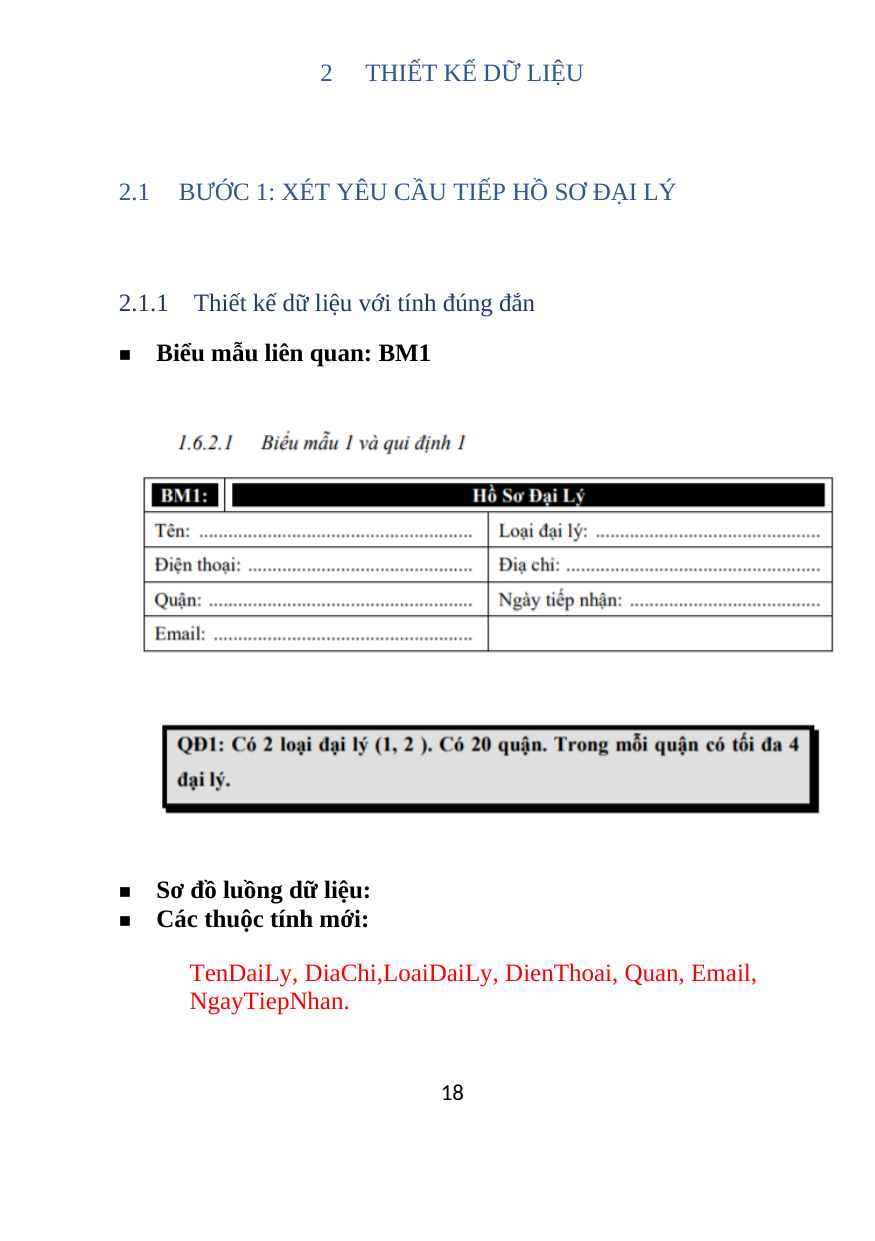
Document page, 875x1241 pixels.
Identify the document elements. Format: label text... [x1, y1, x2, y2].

text Biểu mẫu liên quan: BM1 [119, 338, 785, 366]
picture [118, 414, 855, 857]
subtitle Thiết kế dữ liệu với tính đúng đắn [119, 288, 785, 317]
text Các thuộc tính mới: [119, 904, 785, 933]
subtitle BƯỚC 1: XÉT YÊU CẦU TIẾP HỒ SƠ ĐẠI LÝ [119, 177, 785, 205]
subtitle THIẾT KẾ DỮ LIỆU [119, 58, 785, 87]
text Sơ đồ luồng dữ liệu: [119, 875, 785, 904]
text TenDaiLy, DiaChi,LoaiDaiLy, DienThoai, Quan, Email, NgayTiepNhan. [189, 958, 785, 1015]
